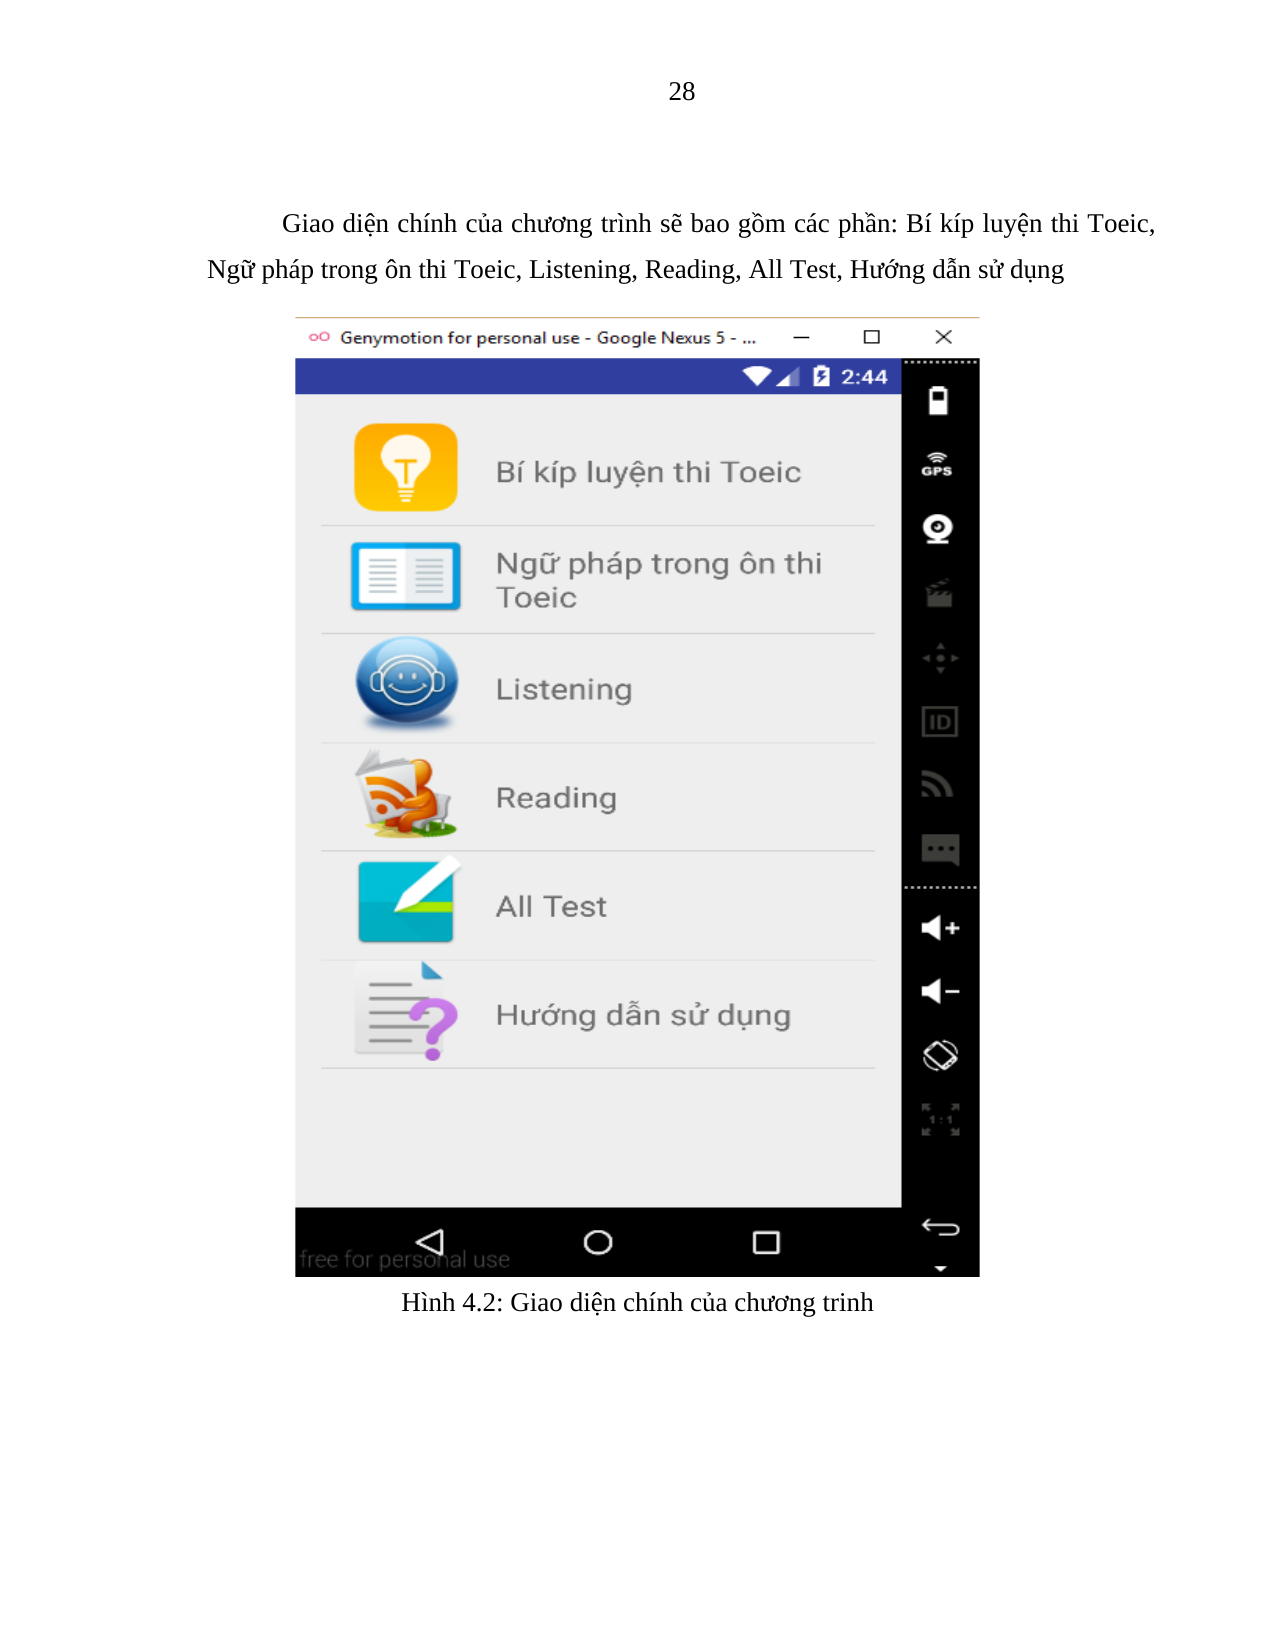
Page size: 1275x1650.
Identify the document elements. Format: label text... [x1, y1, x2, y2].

text Giao diện chính của chương trình sẽ bao gồm các phần: Bí kíp luyện thi Toeic, Ngữ pháp trong ôn thi Toeic, Listening, Reading, All Test, Hướng dẫn sử dụng [207, 207, 1157, 284]
